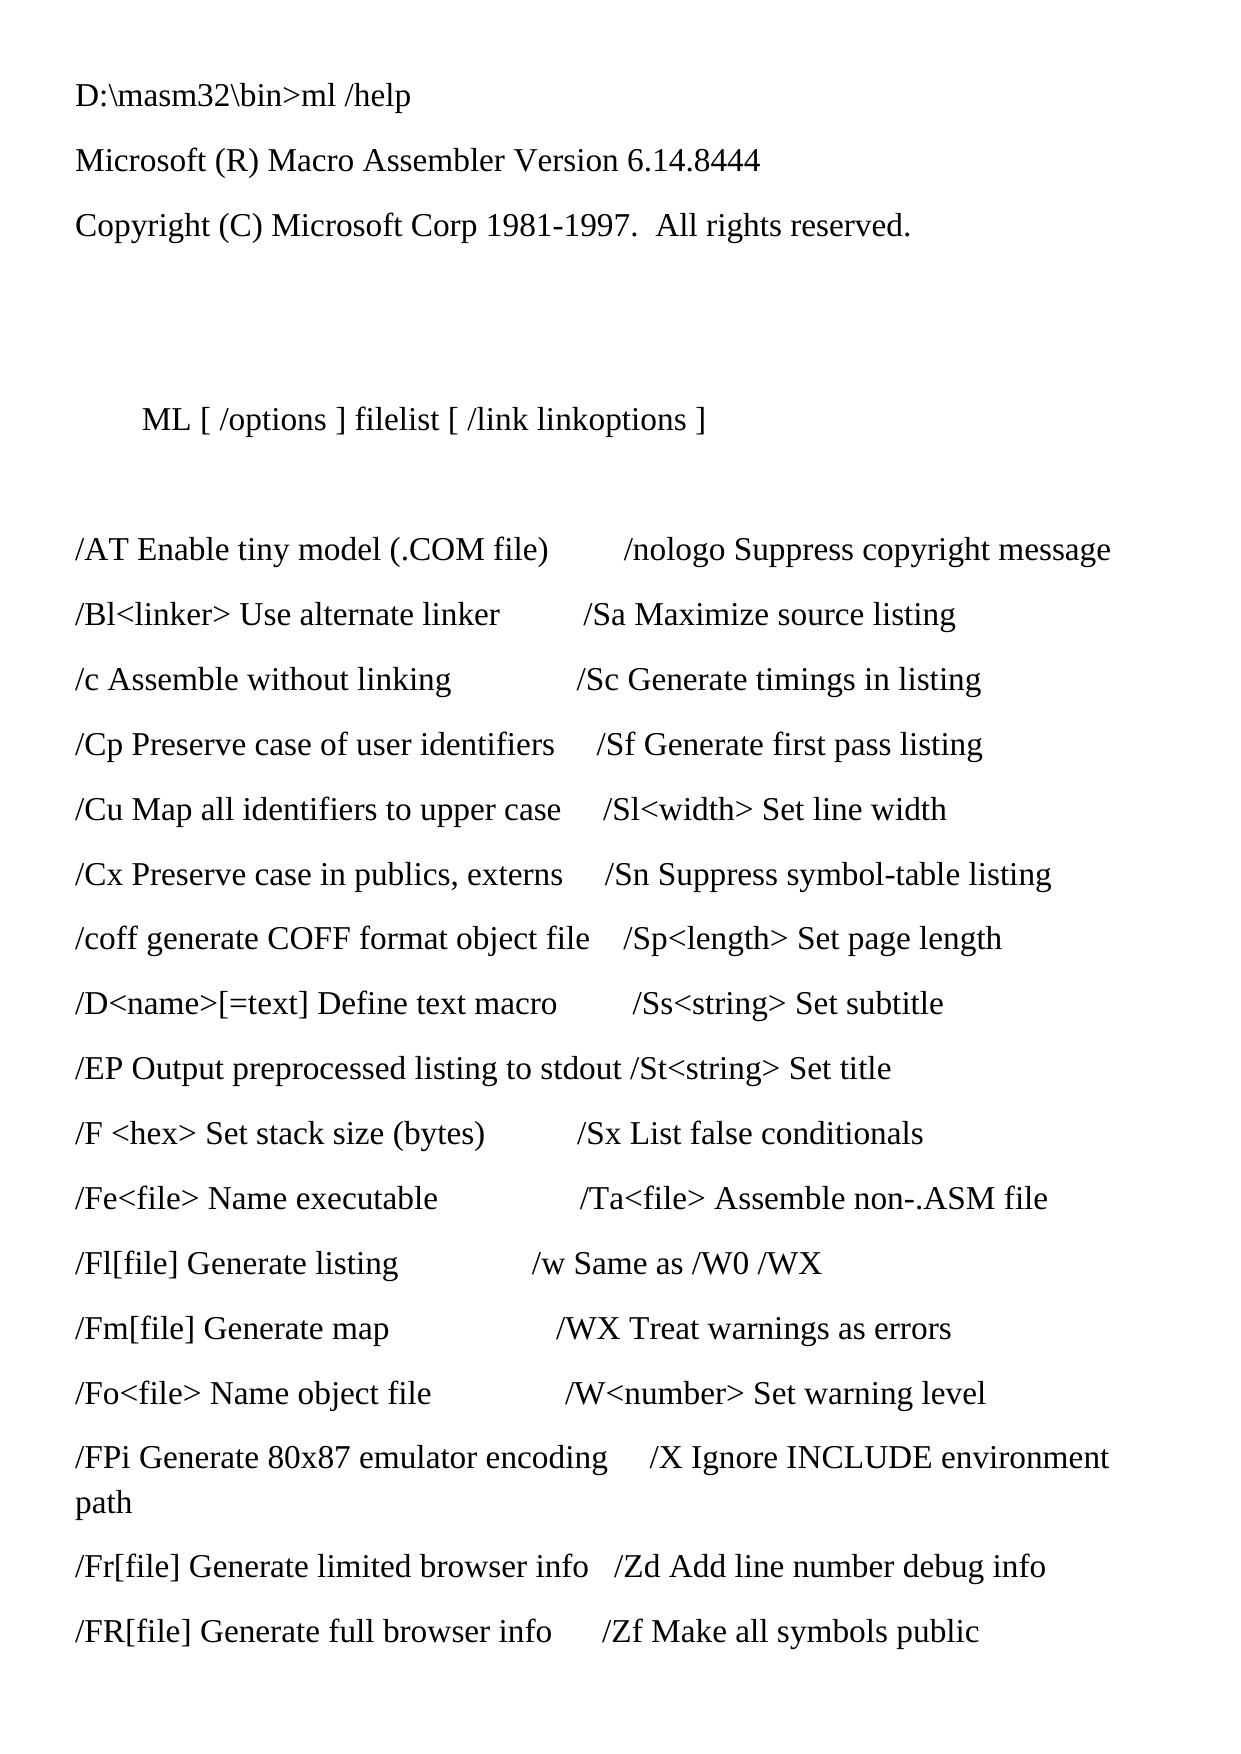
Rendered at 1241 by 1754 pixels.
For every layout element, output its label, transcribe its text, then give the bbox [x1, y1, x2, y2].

text /c Assemble without linking /Sc Generate timings in listing [75, 659, 1165, 697]
text Copyright (C) Microsoft Corp 1981-1997. All rights reserved. [75, 205, 1165, 243]
text /FPi Generate 80x87 emulator encoding /X Ignore INCLUDE environment path [75, 1438, 1165, 1520]
text /F <hex> Set stack size (bytes) /Sx List false conditionals [75, 1113, 1165, 1152]
text /Cx Preserve case in publics, externs /Sn Suppress symbol-table listing [75, 854, 1165, 892]
text Microsoft (R) Macro Assembler Version 6.14.8444 [75, 140, 1165, 178]
text D:\masm32\bin>ml /help [75, 75, 1165, 113]
text /Cp Preserve case of user identifiers /Sf Generate first pass listing [75, 724, 1165, 762]
text /D<name>[=text] Define text macro /Ss<string> Set subtitle [75, 983, 1165, 1022]
text /EP Output preprocessed listing to stdout /St<string> Set title [75, 1048, 1165, 1087]
text /Cu Map all identifiers to upper case /Sl<width> Set line width [75, 789, 1165, 827]
text ML [ /options ] filelist [ /link linkoptions ] [75, 399, 1165, 438]
text /Fr[file] Generate limited browser info /Zd Add line number debug info [75, 1547, 1165, 1585]
text /AT Enable tiny model (.COM file) /nologo Suppress copyright message [75, 529, 1165, 568]
text /Fl[file] Generate listing /w Same as /W0 /WX [75, 1243, 1165, 1281]
text /coff generate COFF format object file /Sp<length> Set page length [75, 919, 1165, 957]
text /Fo<file> Name object file /W<number> Set warning level [75, 1373, 1165, 1411]
text /Fm[file] Generate map /WX Treat warnings as errors [75, 1308, 1165, 1346]
text /FR[file] Generate full browser info /Zf Make all symbols public [75, 1612, 1165, 1650]
text /Fe<file> Name executable /Ta<file> Assemble non-.ASM file [75, 1178, 1165, 1217]
text /Bl<linker> Use alternate linker /Sa Maximize source listing [75, 594, 1165, 632]
